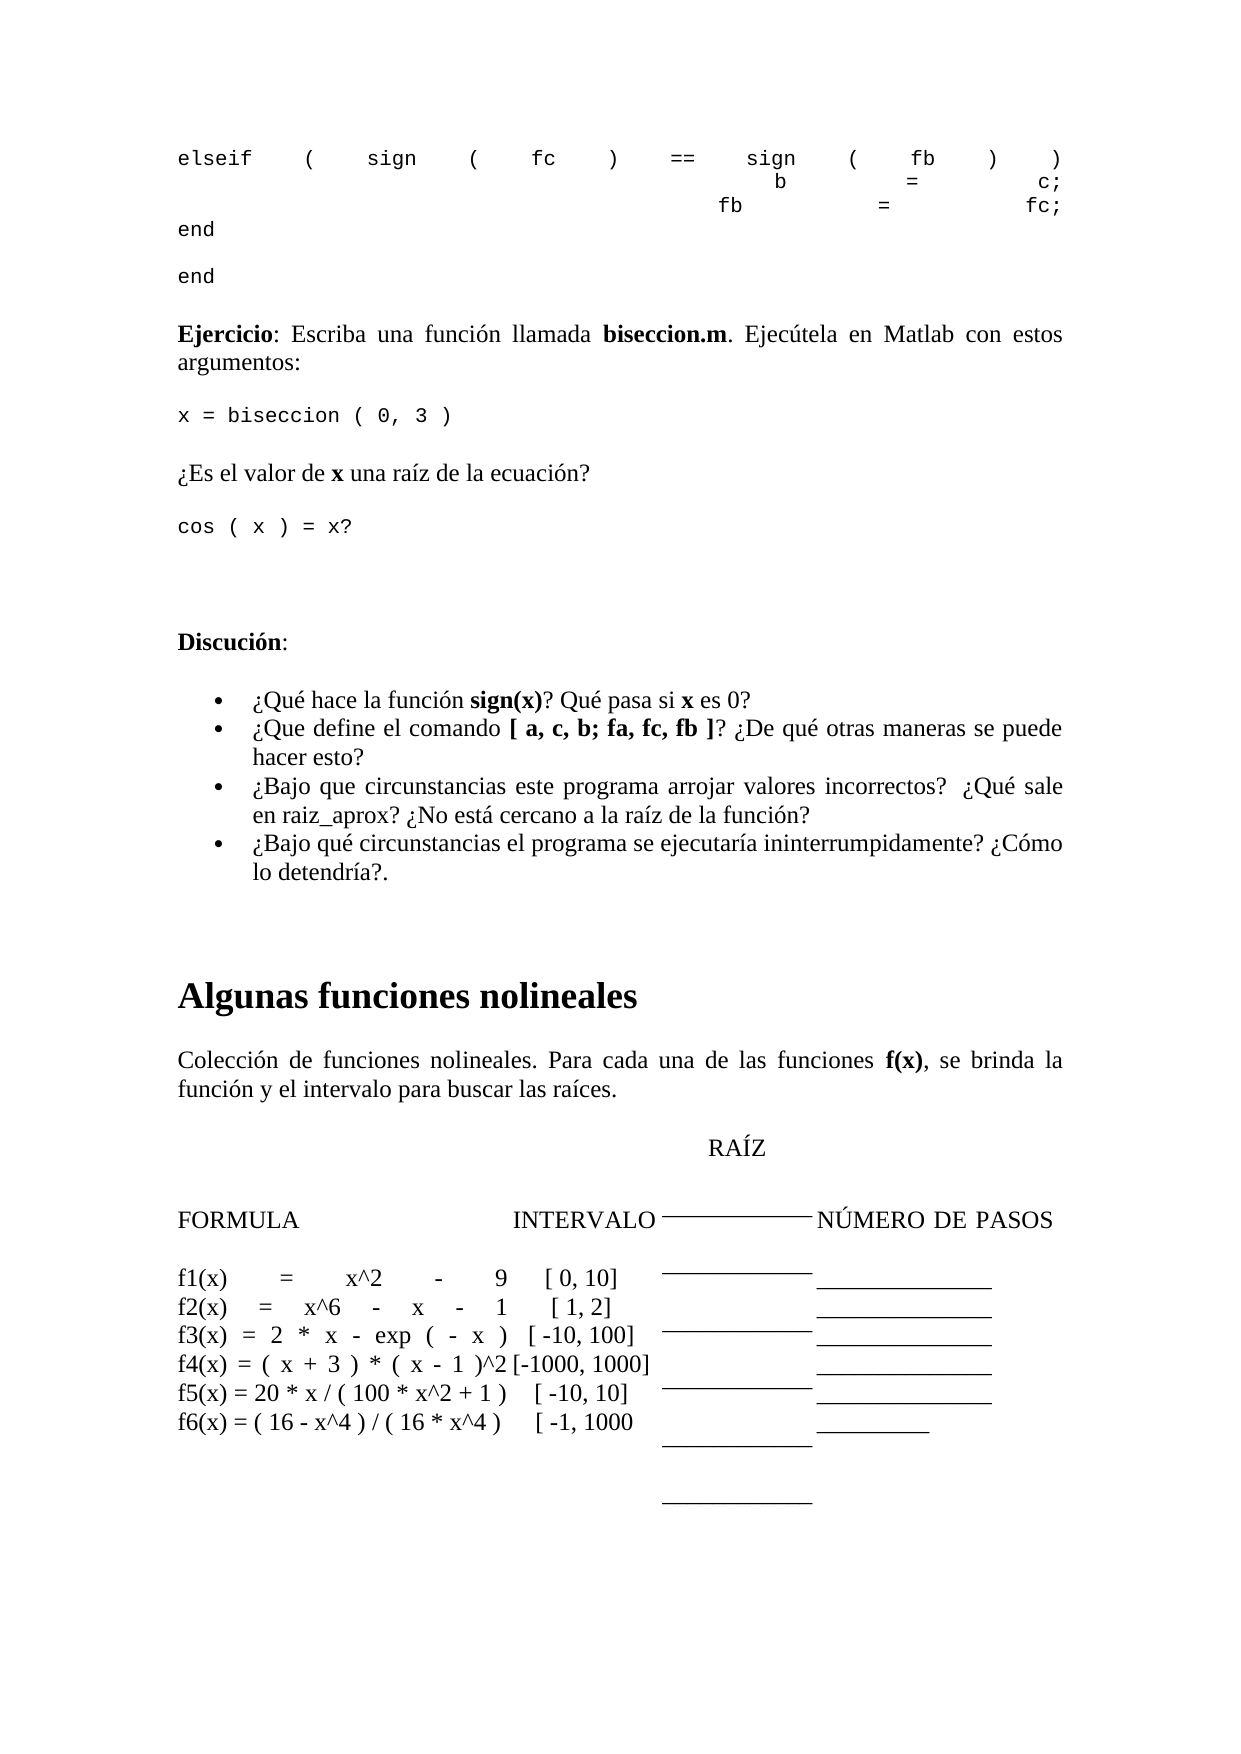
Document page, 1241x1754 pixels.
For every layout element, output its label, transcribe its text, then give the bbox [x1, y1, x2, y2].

table_header RAÍZ ____________ ____________ ____________ ____________ ____________ ____________ [659, 1132, 815, 1509]
text Algunas funciones nolineales [177, 973, 1063, 1016]
text cos ( x ) = x? [177, 516, 1063, 540]
list ¿Bajo que circunstancias este programa arrojar valores incorrectos? ¿Qué sale en raiz_aprox? ¿No está cercano a la raíz de la función? [215, 771, 1063, 828]
table_header INTERVALO [ 0, 10] [ 1, 2] [ -10, 100] [-1000, 1000] [ -10, 10] [ -1, 1000 [509, 1132, 659, 1509]
text ¿Es el valor de x una raíz de la ecuación? [177, 458, 1063, 487]
table_header FORMULA f1(x) = x^2 - 9 f2(x) = x^6 - x - 1 f3(x) = 2 * x - exp ( - x ) f4(x) = ( x + 3 ) * ( x - 1 )^2 f5(x) = 20 * x / ( 100 * x^2 + 1 ) f6(x) = ( 16 - x^4 ) / ( 16 * x^4 ) [176, 1132, 509, 1509]
list ¿Bajo qué circunstancias el programa se ejecutaría ininterrumpidamente? ¿Cómo lo detendría?. [215, 828, 1063, 886]
list ¿Que define el comando [ a, c, b; fa, fc, fb ]? ¿De qué otras maneras se puede hacer esto? [215, 713, 1063, 771]
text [177, 148, 1063, 289]
text Colección de funciones nolineales. Para cada una de las funciones f(x), se brinda la función y el intervalo para buscar las raíces. [177, 1045, 1063, 1103]
text x = biseccion ( 0, 3 ) [177, 405, 1063, 429]
list ¿Qué hace la función sign(x)? Qué pasa si x es 0? [215, 685, 1063, 713]
text Ejercicio: Escriba una función llamada biseccion.m. Ejecútela en Matlab con estos argumentos: [177, 319, 1063, 376]
table_header NÚMERO DE PASOS ______________ ______________ ______________ ______________ ______________ _________ [815, 1132, 1055, 1509]
text Discución: [177, 627, 1063, 656]
